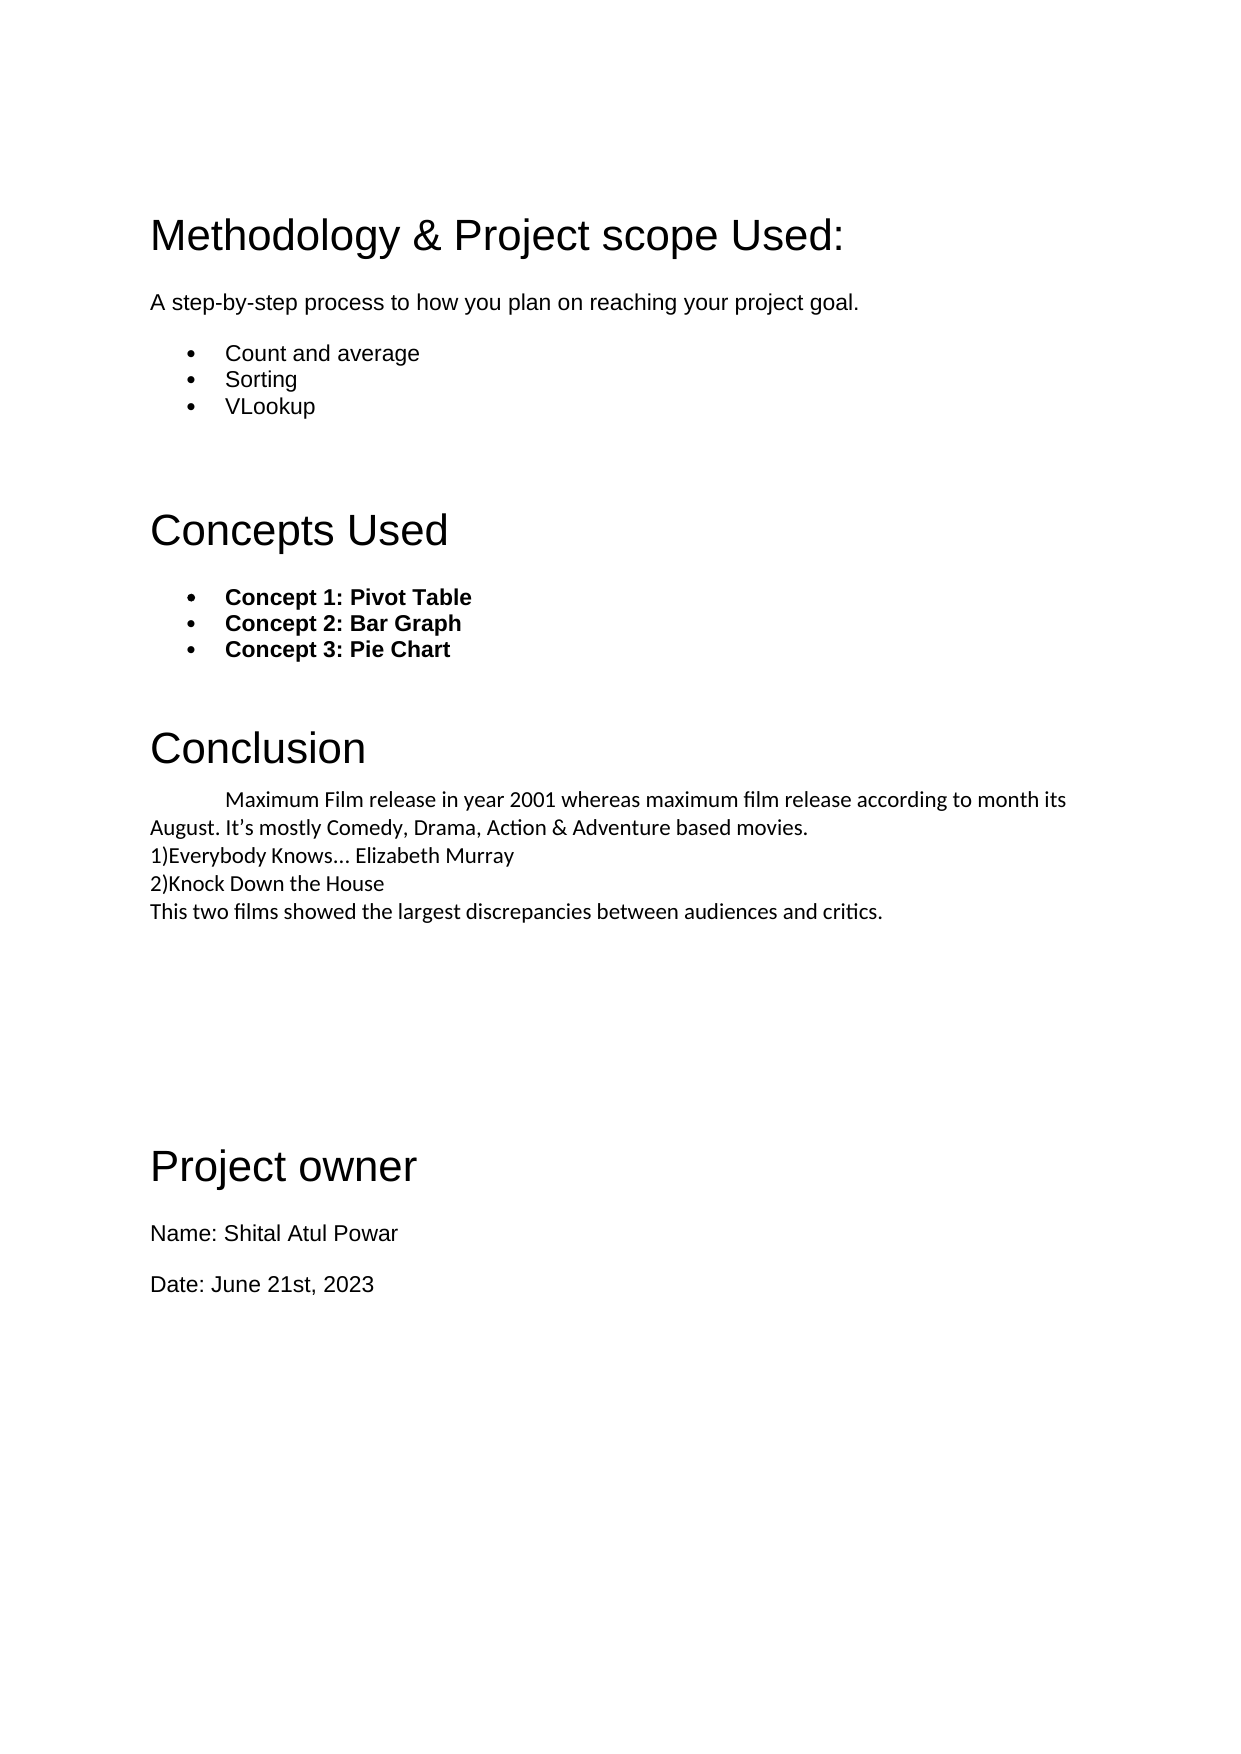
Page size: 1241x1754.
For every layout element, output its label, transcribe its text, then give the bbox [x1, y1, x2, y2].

text Name: Shital Atul Powar [150, 1220, 1090, 1246]
list Count and average [187, 340, 1090, 366]
text This two films showed the largest discrepancies between audiences and critics. [150, 897, 1090, 926]
text 2)Knock Down the House [150, 869, 1090, 897]
list VLookup [187, 393, 1090, 419]
subtitle Concepts Used [150, 504, 1090, 554]
text Date: June 21st, 2023 [150, 1271, 1090, 1298]
subtitle Conclusion [150, 723, 1090, 773]
text A step-by-step process to how you plan on reaching your project goal. [150, 289, 1090, 315]
subtitle Methodology & Project scope Used: [150, 209, 1090, 260]
list Sorting [187, 366, 1090, 393]
list Concept 3: Pie Chart [187, 636, 1090, 663]
text Maximum Film release in year 2001 whereas maximum film release according to month its August. It’s mostly Comedy, Drama, Action & Adventure based movies. [150, 785, 1090, 841]
list Concept 1: Pivot Table [187, 583, 1090, 610]
subtitle Project owner [150, 1141, 1090, 1191]
text 1)Everybody Knows... Elizabeth Murray [150, 841, 1090, 869]
list Concept 2: Bar Graph [187, 610, 1090, 636]
